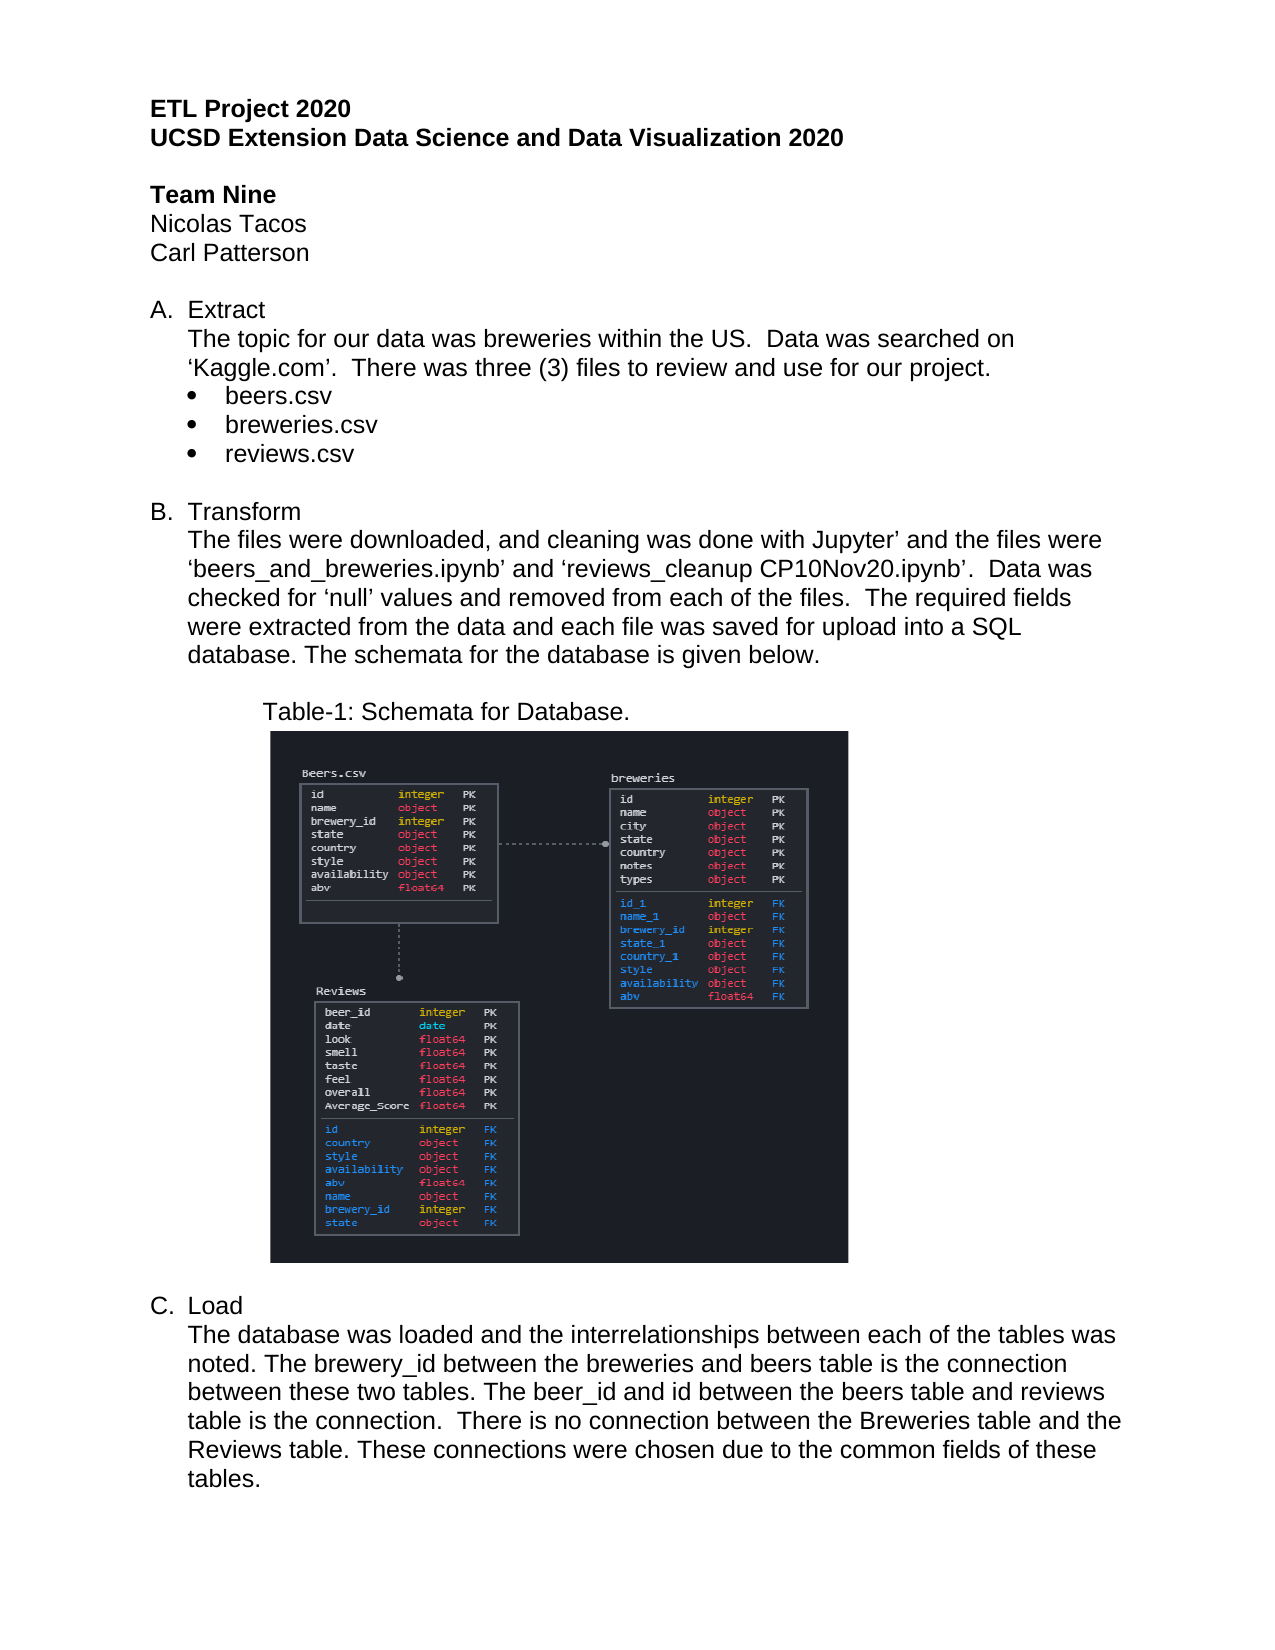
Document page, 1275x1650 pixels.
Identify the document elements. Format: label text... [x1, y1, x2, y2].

text Carl Patterson [150, 237, 1125, 266]
text Nicolas Tacos [150, 209, 1125, 237]
list reviews.csv [187, 439, 1125, 468]
text The database was loaded and the interrelationships between each of the tables was noted. The brewery_id between the breweries and beers table is the connection between these two tables. The beer_id and id between the beers table and reviews table is the connection. There is no connection between the Breweries table and the Reviews table. These connections were chosen due to the common fields of these tables. [187, 1320, 1125, 1492]
picture [270, 731, 849, 1263]
text ETL Project 2020 [150, 94, 1125, 122]
list Extract [150, 295, 1125, 324]
text Team Nine [150, 180, 1125, 209]
list beers.csv [187, 381, 1125, 410]
list Load [150, 1291, 1125, 1320]
text The files were downloaded, and cleaning was done with Jupyter’ and the files were ‘beers_and_breweries.ipynb’ and ‘reviews_cleanup CP10Nov20.ipynb’. Data was checked for ‘null’ values and removed from each of the files. The required fields were extracted from the data and each file was saved for upload into a SQL database. The schemata for the database is given below. [187, 525, 1125, 669]
list Transform [150, 497, 1125, 525]
text UCSD Extension Data Science and Data Visualization 2020 [150, 122, 1125, 151]
text The topic for our data was breweries within the US. Data was searched on ‘Kaggle.com’. There was three (3) files to review and use for our project. [187, 324, 1125, 381]
list breweries.csv [187, 410, 1125, 439]
text Table-1: Schemata for Database. [187, 697, 1125, 726]
